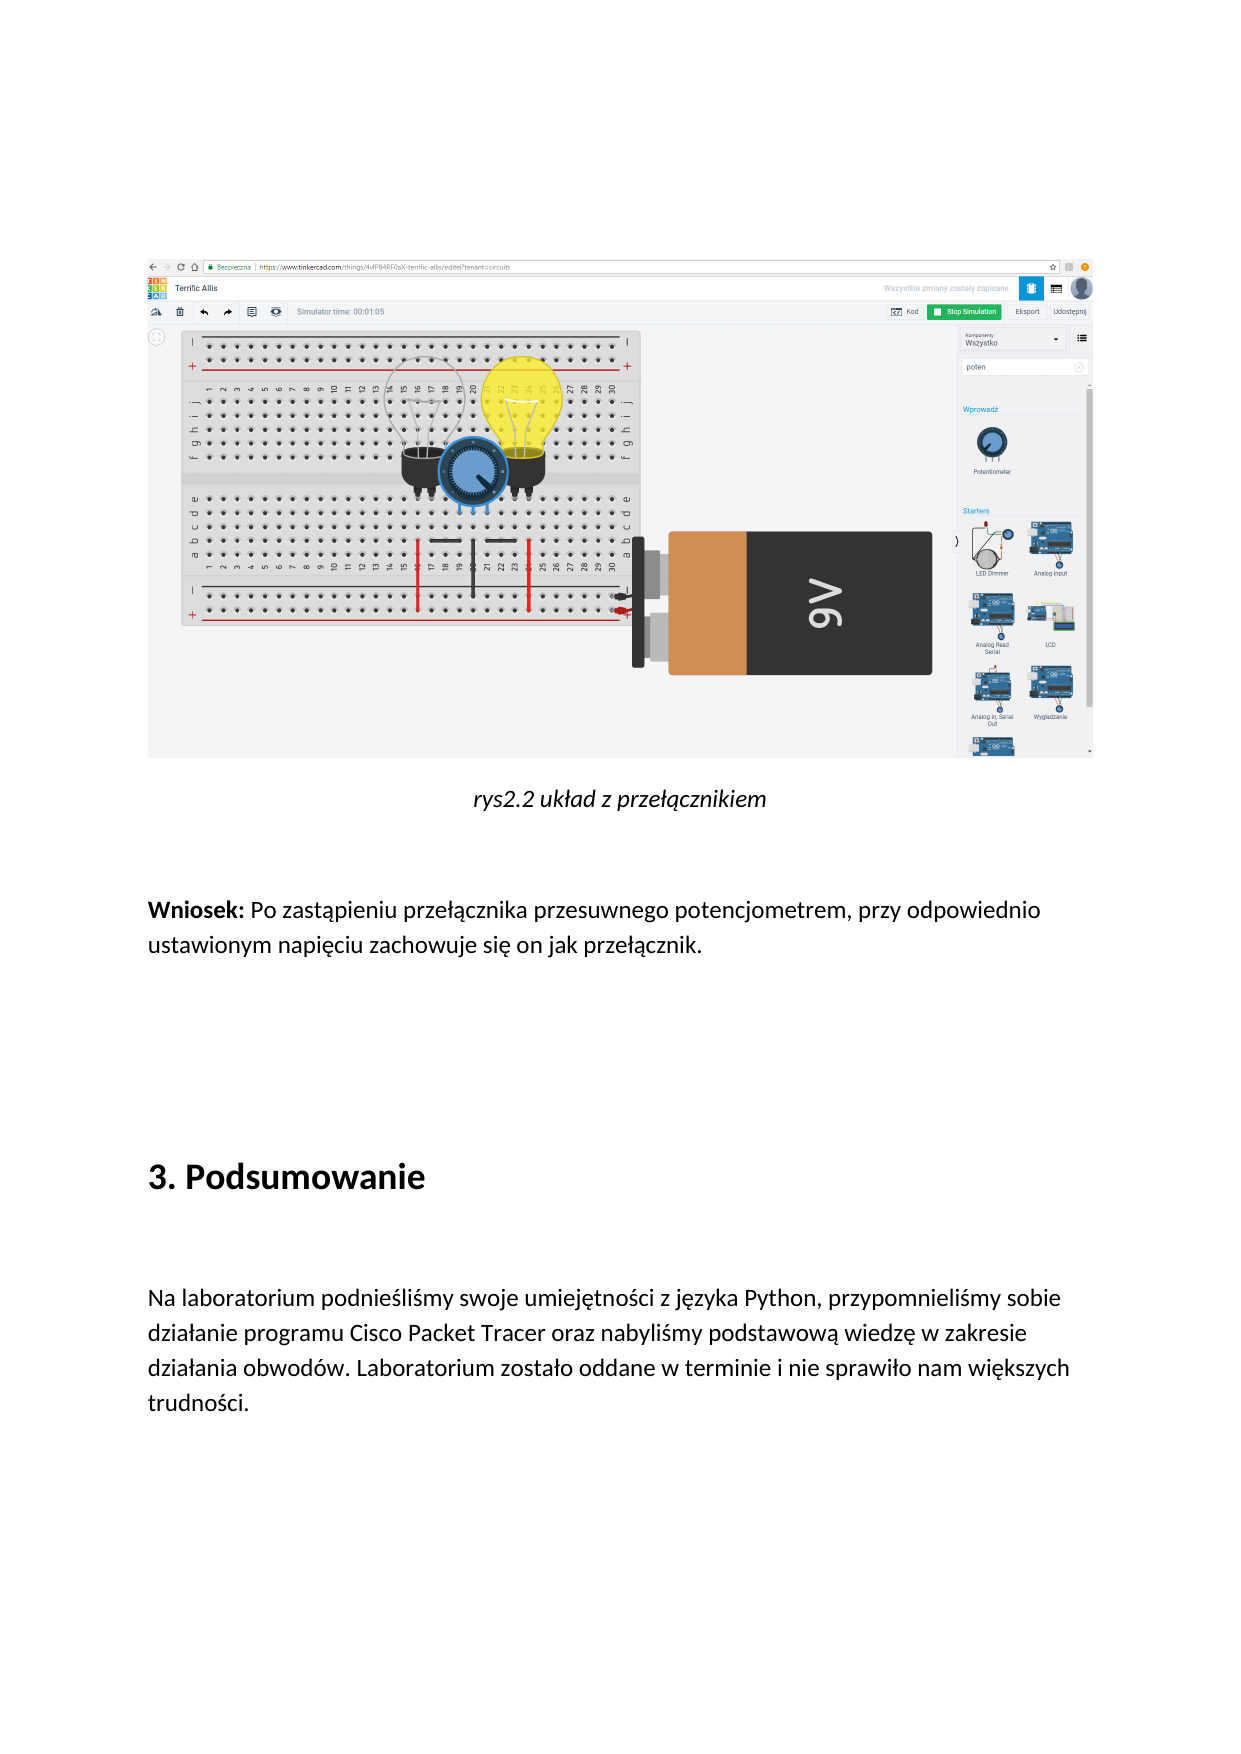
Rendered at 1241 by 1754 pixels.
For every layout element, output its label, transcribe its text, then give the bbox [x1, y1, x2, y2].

text Wniosek: Po zastąpieniu przełącznika przesuwnego potencjometrem, przy odpowiednio ustawionym napięciu zachowuje się on jak przełącznik. [148, 894, 1093, 960]
text rys2.2 układ z przełącznikiem [148, 783, 1093, 813]
text Na laboratorium podnieśliśmy swoje umiejętności z języka Python, przypomnieliśmy sobie działanie programu Cisco Packet Tracer oraz nabyliśmy podstawową wiedzę w zakresie działania obwodów. Laboratorium zostało oddane w terminie i nie sprawiło nam większych trudności. [148, 1282, 1093, 1418]
text 3. Podsumowanie [148, 1153, 1093, 1198]
picture [147, 259, 1093, 758]
